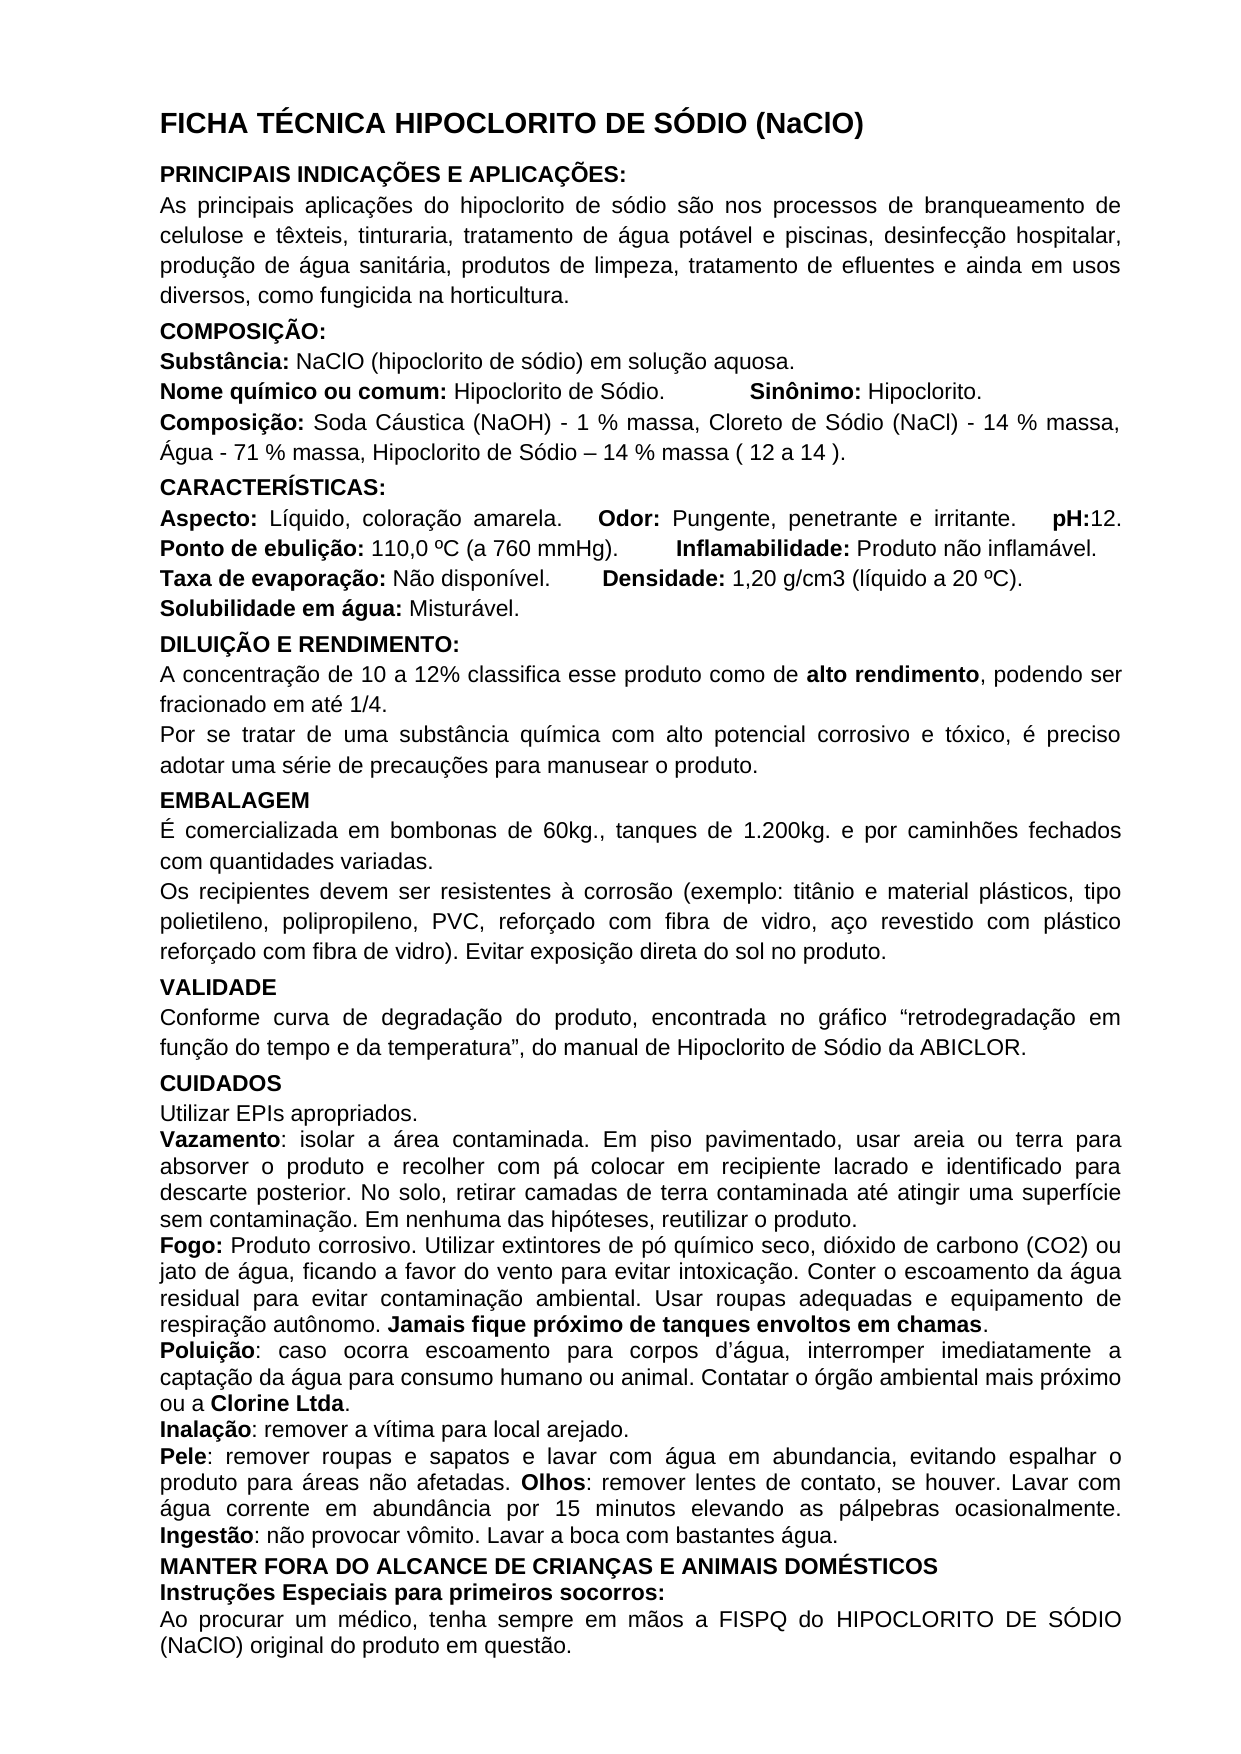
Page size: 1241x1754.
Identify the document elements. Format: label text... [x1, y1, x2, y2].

text Composição: Soda Cáustica (NaOH) - 1 % massa, Cloreto de Sódio (NaCl) - 14 % massa, Água - 71 % massa, Hipoclorito de Sódio – 14 % massa ( 12 a 14 ). [159, 408, 1122, 465]
text PRINCIPAIS INDICAÇÕES E APLICAÇÕES: [159, 161, 1122, 188]
text A concentração de 10 a 12% classifica esse produto como de alto rendimento, podendo ser fracionado em até 1/4. [159, 661, 1122, 717]
text VALIDADE [159, 974, 1122, 1000]
text Por se tratar de uma substância química com alto potencial corrosivo e tóxico, é preciso adotar uma série de precauções para manusear o produto. [159, 721, 1122, 778]
text Conforme curva de degradação do produto, encontrada no gráfico “retrodegradação em função do tempo e da temperatura”, do manual de Hipoclorito de Sódio da ABICLOR. [159, 1004, 1122, 1061]
text Utilizar EPIs apropriados. [159, 1100, 1122, 1126]
text DILUIÇÃO E RENDIMENTO: [159, 631, 1122, 657]
text Fogo: Produto corrosivo. Utilizar extintores de pó químico seco, dióxido de carbono (CO2) ou jato de água, ficando a favor do vento para evitar intoxicação. Conter o escoamento da água residual para evitar contaminação ambiental. Usar roupas adequadas e equipamento de respiração autônomo. Jamais fique próximo de tanques envoltos em chamas. [159, 1232, 1122, 1337]
text FICHA TÉCNICA HIPOCLORITO DE SÓDIO (NaClO) [159, 106, 1122, 140]
text Aspecto: Líquido, coloração amarela. Odor: Pungente, penetrante e irritante. pH:12. Ponto de ebulição: 110,0 ºC (a 760 mmHg). Inflamabilidade: Produto não inflamável. [159, 504, 1122, 561]
text Taxa de evaporação: Não disponível. Densidade: 1,20 g/cm3 (líquido a 20 ºC). [159, 565, 1122, 591]
text CARACTERÍSTICAS: [159, 474, 1122, 501]
text EMBALAGEM [159, 787, 1122, 813]
text Vazamento: isolar a área contaminada. Em piso pavimentado, usar areia ou terra para absorver o produto e recolher com pá colocar em recipiente lacrado e identificado para descarte posterior. No solo, retirar camadas de terra contaminada até atingir uma superfície sem contaminação. Em nenhuma das hipóteses, reutilizar o produto. [159, 1126, 1122, 1232]
text MANTER FORA DO ALCANCE DE CRIANÇAS E ANIMAIS DOMÉSTICOS [159, 1553, 1122, 1579]
text Inalação: remover a vítima para local arejado. [159, 1416, 1122, 1443]
text Ao procurar um médico, tenha sempre em mãos a FISPQ do HIPOCLORITO DE SÓDIO (NaClO) original do produto em questão. [159, 1606, 1122, 1658]
text Substância: NaClO (hipoclorito de sódio) em solução aquosa. [159, 348, 1122, 374]
text As principais aplicações do hipoclorito de sódio são nos processos de branqueamento de celulose e têxteis, tinturaria, tratamento de água potável e piscinas, desinfecção hospitalar, produção de água sanitária, produtos de limpeza, tratamento de efluentes e ainda em usos diversos, como fungicida na horticultura. [159, 213, 1122, 308]
text Nome químico ou comum: Hipoclorito de Sódio. Sinônimo: Hipoclorito. [159, 378, 1122, 404]
text É comercializada em bombonas de 60kg., tanques de 1.200kg. e por caminhões fechados com quantidades variadas. [159, 817, 1122, 874]
text Poluição: caso ocorra escoamento para corpos d’água, interromper imediatamente a captação da água para consumo humano ou animal. Contatar o órgão ambiental mais próximo ou a Clorine Ltda. [159, 1337, 1122, 1416]
text Os recipientes devem ser resistentes à corrosão (exemplo: titânio e material plásticos, tipo polietileno, polipropileno, PVC, reforçado com fibra de vidro, aço revestido com plástico reforçado com fibra de vidro). Evitar exposição direta do sol no produto. [159, 878, 1122, 964]
text Pele: remover roupas e sapatos e lavar com água em abundancia, evitando espalhar o produto para áreas não afetadas. Olhos: remover lentes de contato, se houver. Lavar com água corrente em abundância por 15 minutos elevando as pálpebras ocasionalmente. Ingestão: não provocar vômito. Lavar a boca com bastantes água. [159, 1443, 1122, 1548]
text Solubilidade em água: Misturável. [159, 595, 1122, 621]
text CUIDADOS [159, 1070, 1122, 1096]
text Instruções Especiais para primeiros socorros: [159, 1579, 1122, 1606]
text COMPOSIÇÃO: [159, 318, 1122, 344]
